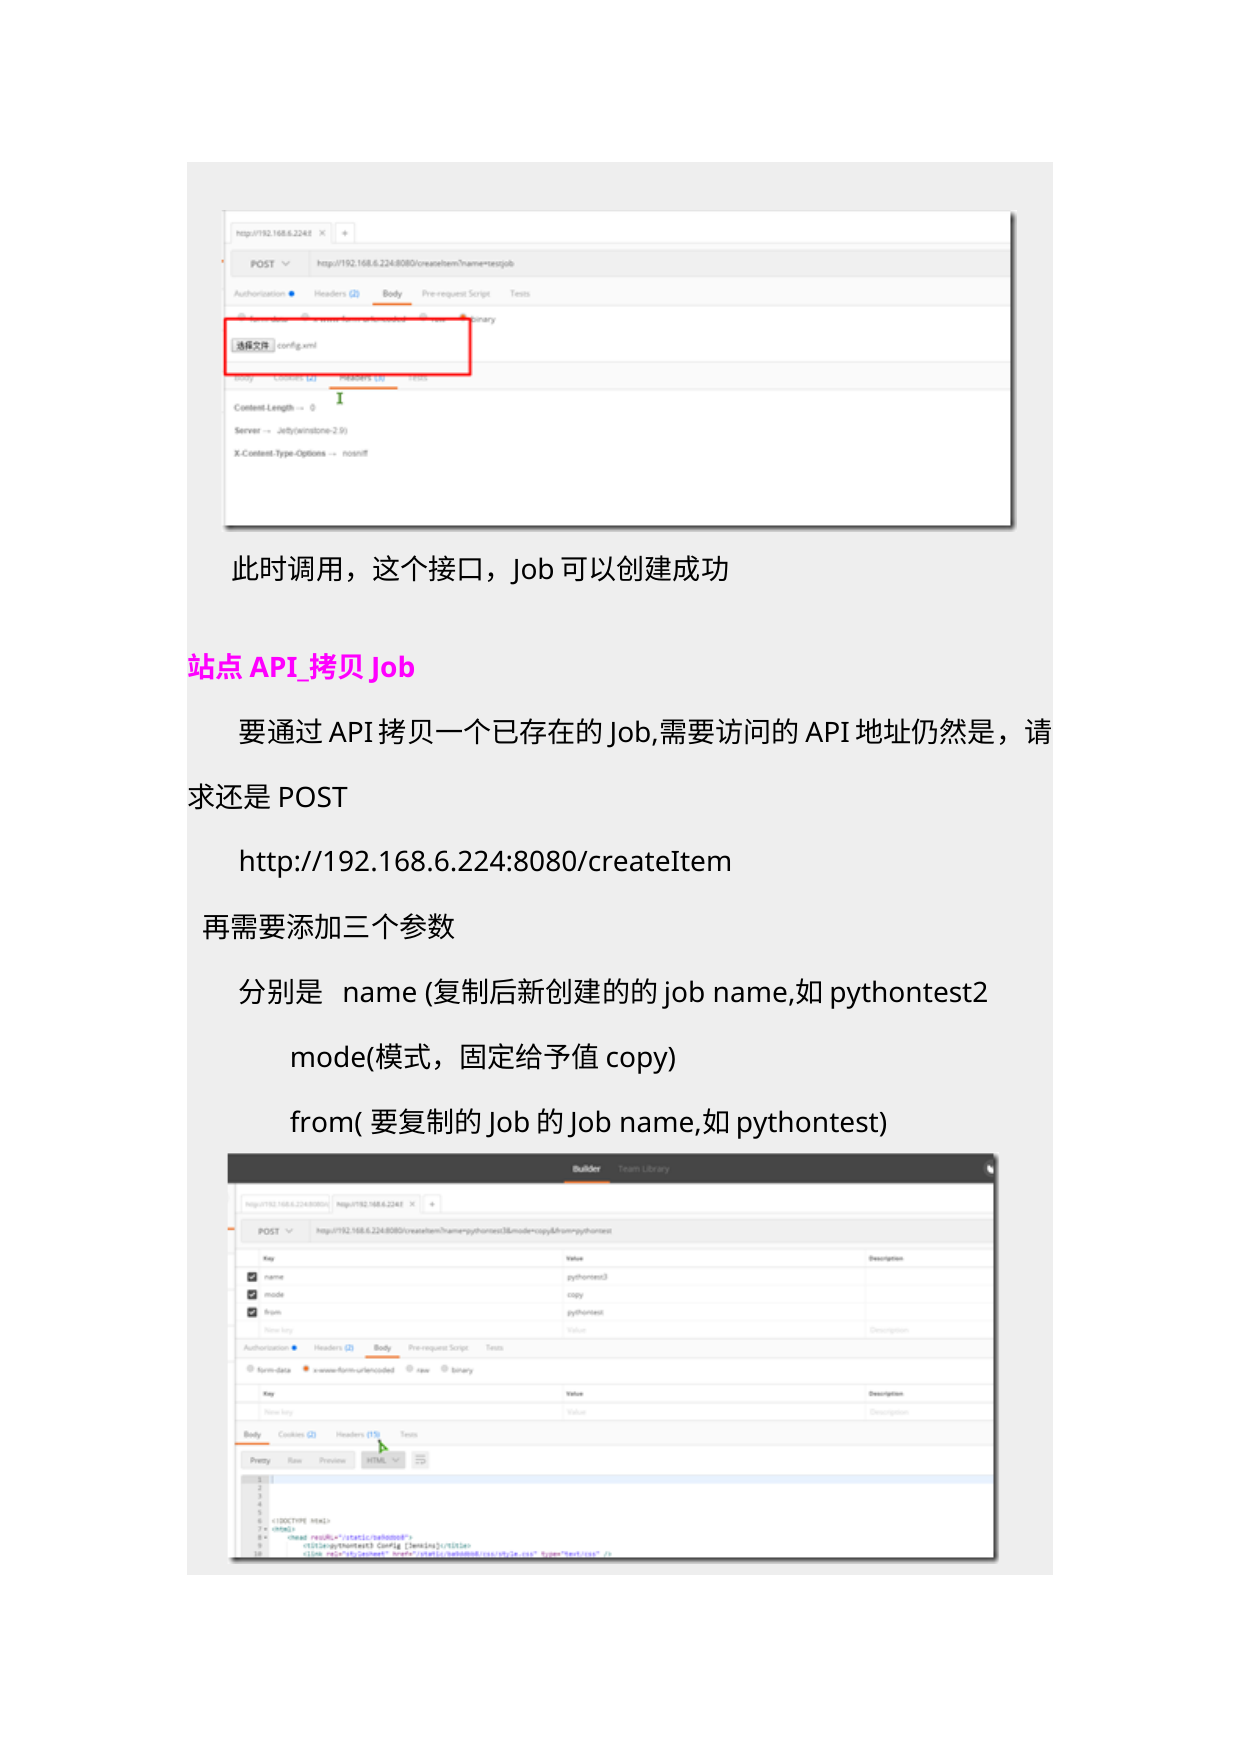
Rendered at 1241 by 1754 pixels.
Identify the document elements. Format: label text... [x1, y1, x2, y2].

text 此时调用，这个接口，Job可以创建成功 [187, 535, 1053, 600]
text 要通过API拷贝一个已存在的Job,需要访问的API地址仍然是，请求还是POST [187, 698, 1053, 828]
text from( 要复制的Job的Job name,如pythontest) [187, 1088, 1053, 1153]
text 站点API_拷贝Job [187, 633, 1053, 698]
text 再需要添加三个参数 [187, 893, 1053, 958]
text http://192.168.6.224:8080/createItem [187, 828, 1053, 893]
text mode(模式，固定给予值copy) [187, 1023, 1053, 1088]
text 分别是 name (复制后新创建的的job name,如pythontest2 [187, 958, 1053, 1023]
picture [221, 210, 1017, 532]
picture [227, 1152, 1000, 1564]
